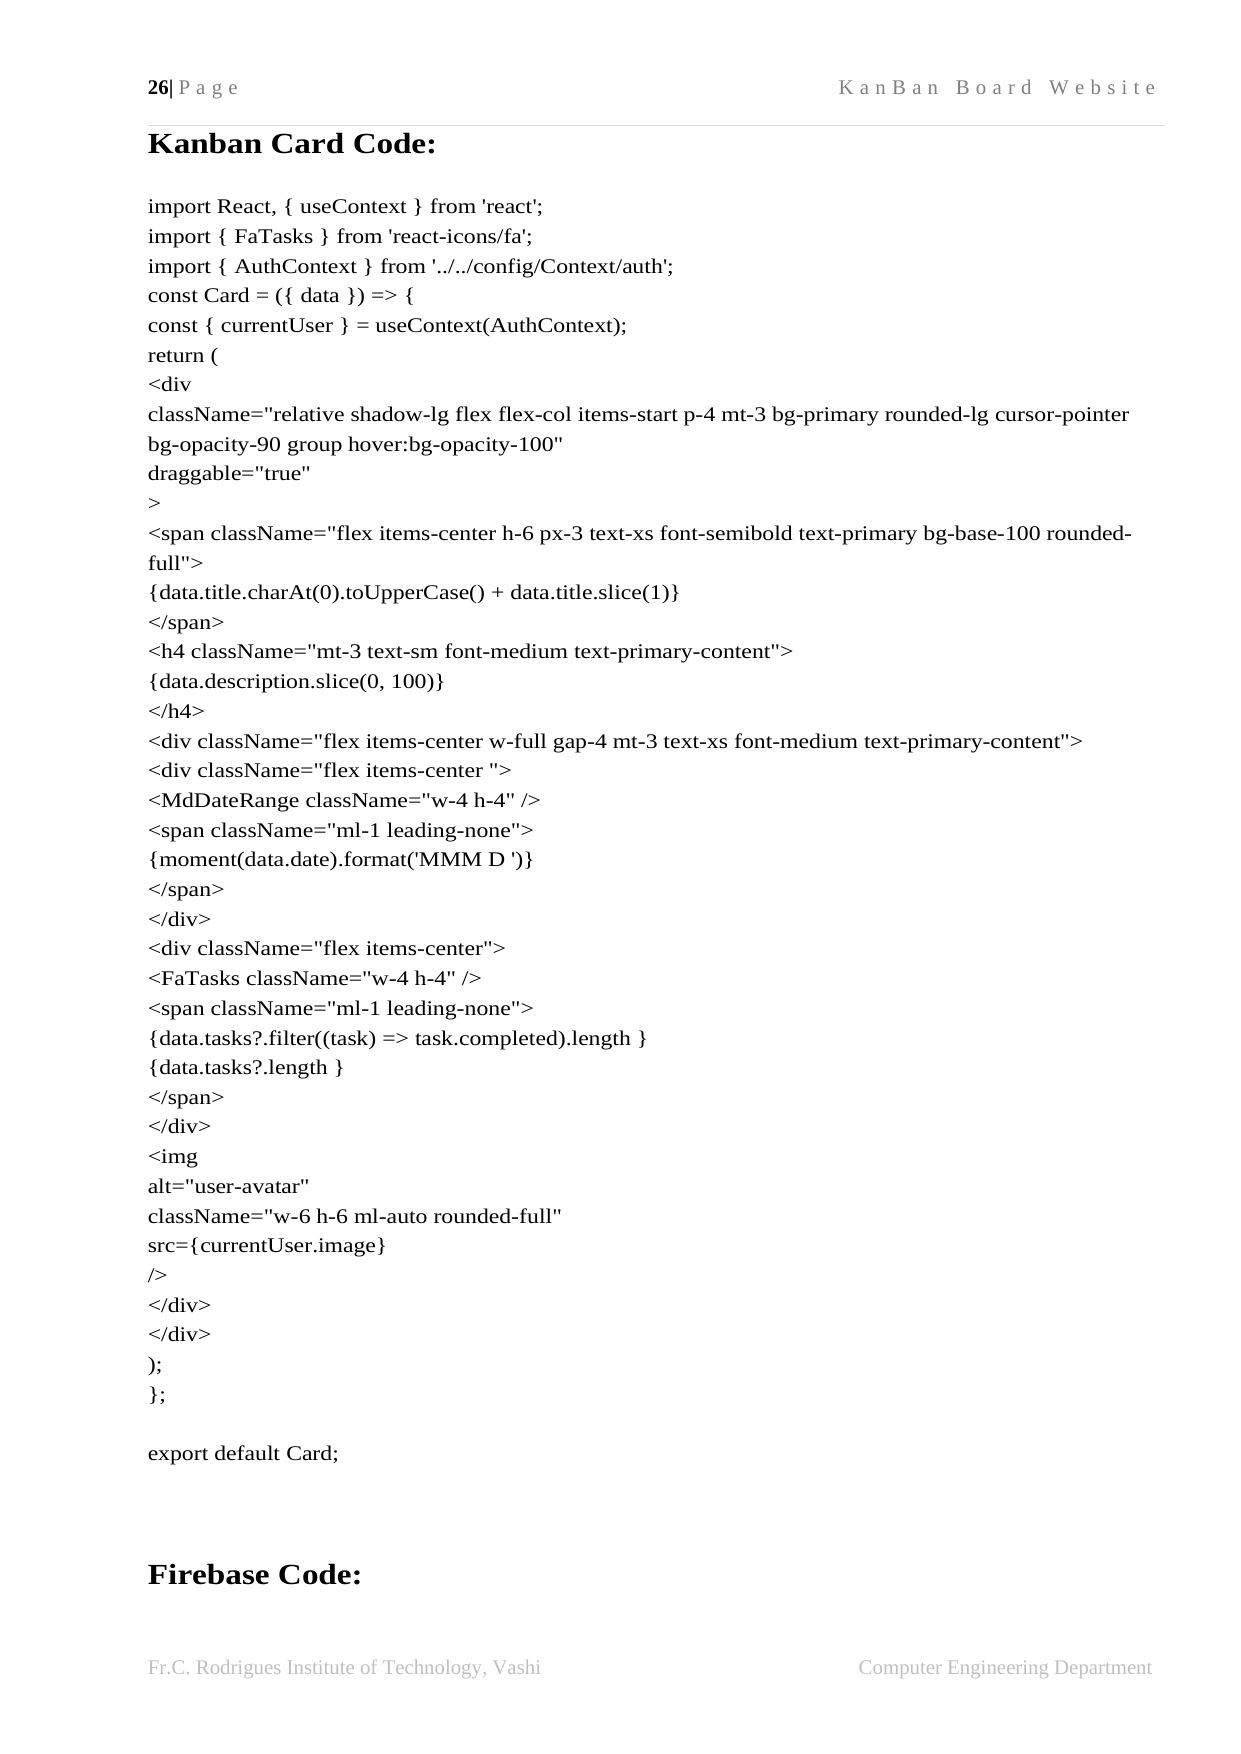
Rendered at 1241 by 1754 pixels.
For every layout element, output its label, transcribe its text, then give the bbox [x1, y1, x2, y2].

text Firebase Code: [148, 1557, 1165, 1591]
text className="relative shadow-lg flex flex-col items-start p-4 mt-3 bg-primary rounded-lg cursor-pointer bg-opacity-90 group hover:bg-opacity-100" [148, 396, 1165, 456]
text const Card = ({ data }) => { [148, 278, 1165, 307]
text > [148, 485, 1165, 515]
text /> [148, 1257, 1165, 1287]
text <div [148, 367, 1165, 396]
text <div className="flex items-center "> [148, 753, 1165, 782]
text <span className="flex items-center h-6 px-3 text-xs font-semibold text-primary bg-base-100 rounded-full"> [148, 515, 1165, 574]
text draggable="true" [148, 456, 1165, 485]
text {data.title.charAt(0).toUpperCase() + data.title.slice(1)} [148, 574, 1165, 604]
text </div> [148, 901, 1165, 931]
text src={currentUser.image} [148, 1228, 1165, 1257]
text Kanban Card Code: [148, 126, 1165, 160]
text {data.description.slice(0, 100)} [148, 663, 1165, 693]
text <MdDateRange className="w-4 h-4" /> [148, 782, 1165, 812]
text <span className="ml-1 leading-none"> [148, 812, 1165, 842]
text <h4 className="mt-3 text-sm font-medium text-primary-content"> [148, 634, 1165, 663]
text return ( [148, 337, 1165, 367]
text ); [148, 1346, 1165, 1376]
text </span> [148, 604, 1165, 634]
text }; [148, 1376, 1165, 1406]
text {data.tasks?.filter((task) => task.completed).length } [148, 1020, 1165, 1049]
text export default Card; [148, 1435, 1165, 1465]
text <div className="flex items-center"> [148, 931, 1165, 960]
text import { FaTasks } from 'react-icons/fa'; [148, 218, 1165, 248]
text <FaTasks className="w-4 h-4" /> [148, 960, 1165, 990]
text {moment(data.date).format('MMM D ')} [148, 842, 1165, 871]
text </div> [148, 1317, 1165, 1346]
text import React, { useContext } from 'react'; [148, 188, 1165, 218]
text {data.tasks?.length } [148, 1049, 1165, 1079]
text </span> [148, 871, 1165, 901]
text <div className="flex items-center w-full gap-4 mt-3 text-xs font-medium text-primary-content"> [148, 723, 1165, 753]
text </span> [148, 1079, 1165, 1109]
text className="w-6 h-6 ml-auto rounded-full" [148, 1198, 1165, 1228]
text const { currentUser } = useContext(AuthContext); [148, 307, 1165, 337]
text </div> [148, 1287, 1165, 1317]
text import { AuthContext } from '../../config/Context/auth'; [148, 248, 1165, 278]
text <span className="ml-1 leading-none"> [148, 990, 1165, 1020]
text </div> [148, 1109, 1165, 1138]
text </h4> [148, 693, 1165, 723]
text <img [148, 1138, 1165, 1168]
text alt="user-avatar" [148, 1168, 1165, 1198]
